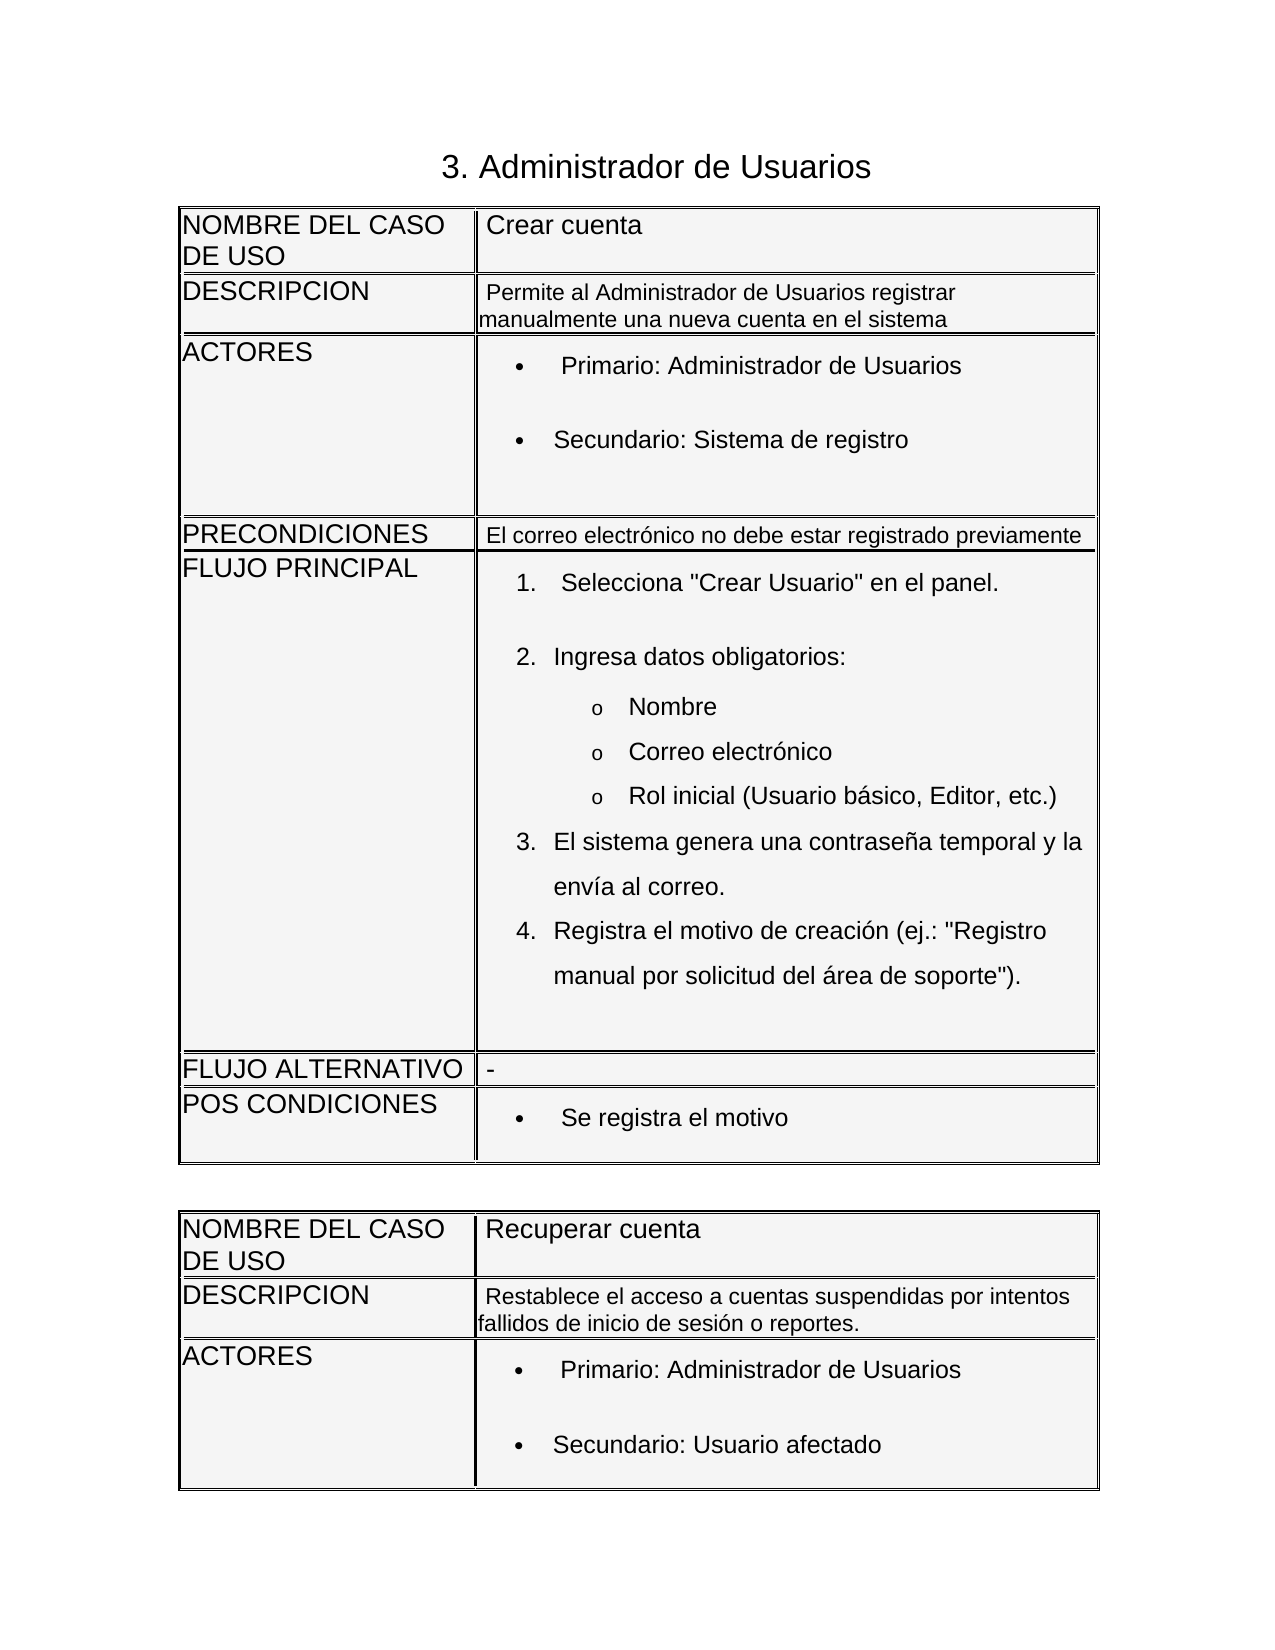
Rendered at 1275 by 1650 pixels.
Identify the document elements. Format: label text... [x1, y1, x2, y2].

table_cell El correo electrónico no debe estar registrado previamente [478, 515, 1097, 549]
table_header Crear cuenta [476, 209, 1097, 271]
list Administrador de Usuarios [215, 148, 1098, 186]
table_cell ACTORES [180, 1337, 475, 1488]
table_cell ACTORES [181, 332, 474, 514]
table_header Recuperar cuenta [475, 1214, 1097, 1276]
table_cell Primario: Administrador de Usuarios Secundario: Sistema de registro [478, 332, 1097, 514]
table_cell Selecciona "Crear Usuario" en el panel. Ingresa datos obligatorios: Nombre Correo electrónico Rol inicial (Usuario básico, Editor, etc.) El sistema genera una contraseña temporal y la envía al correo. Registra el motivo de creación (ej.: "Registro manual por solicitud del área de soporte"). [478, 549, 1097, 1050]
table_cell DESCRIPCION [180, 1276, 475, 1337]
table_cell DESCRIPCION [181, 271, 474, 332]
table_cell PRECONDICIONES [181, 515, 474, 549]
table_cell FLUJO ALTERNATIVO [181, 1050, 474, 1085]
table_header NOMBRE DEL CASO DE USO [181, 1214, 475, 1276]
table_cell - [478, 1050, 1097, 1085]
table_cell POS CONDICIONES [180, 1085, 476, 1162]
table_header NOMBRE DEL CASO DE USO [180, 207, 476, 271]
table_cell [475, 1337, 1098, 1488]
table_cell FLUJO PRINCIPAL [181, 549, 474, 1050]
table_cell Restablece el acceso a cuentas suspendidas por intentos fallidos de inicio de sesión o reportes. [475, 1276, 1098, 1337]
table_cell Permite al Administrador de Usuarios registrar manualmente una nueva cuenta en el sistema [478, 271, 1097, 332]
table_cell Se registra el motivo [476, 1085, 1098, 1162]
